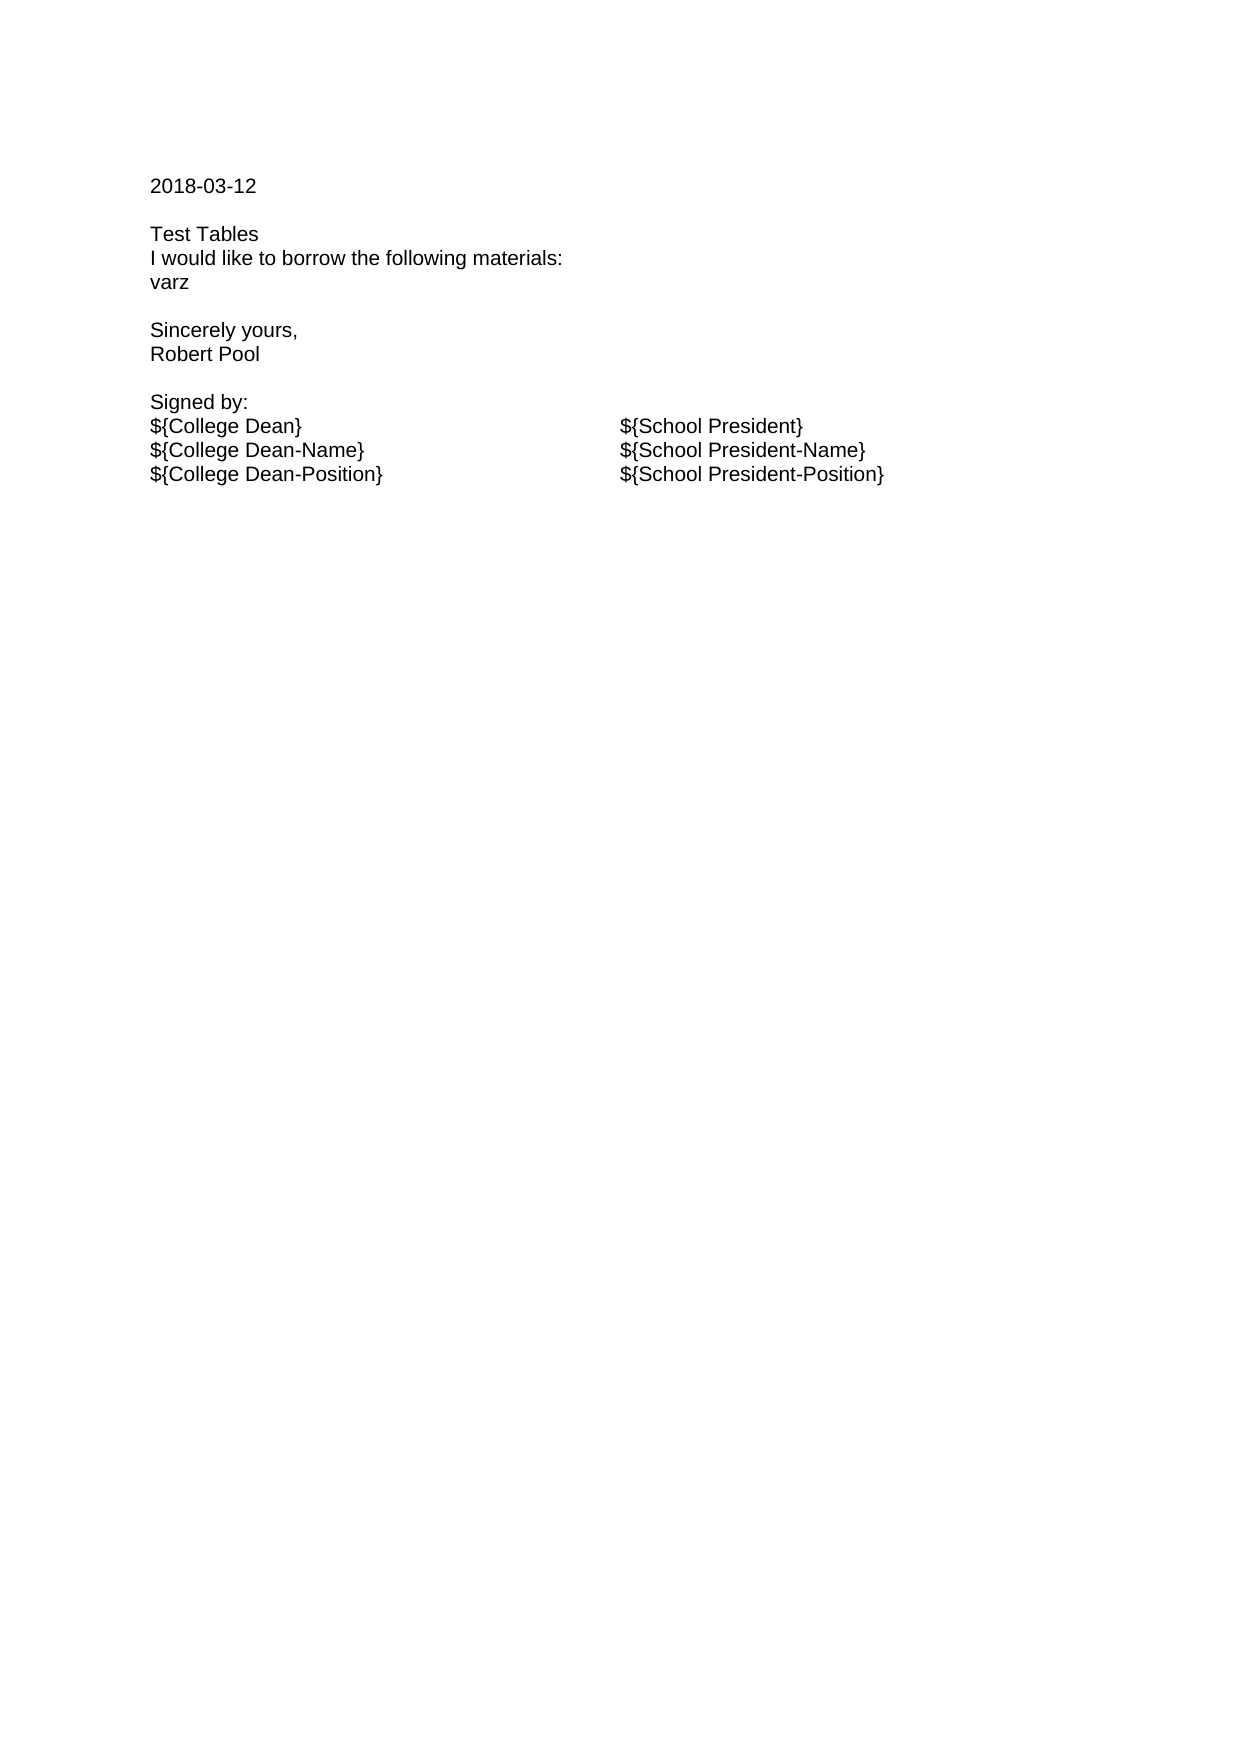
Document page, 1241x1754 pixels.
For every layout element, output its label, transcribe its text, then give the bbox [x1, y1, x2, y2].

text 2018-03-12 [150, 174, 1090, 198]
text Test Tables [150, 222, 1090, 246]
text Sincerely yours, [150, 318, 1090, 342]
text Robert Pool [150, 342, 1090, 366]
table_header ${College Dean} ${College Dean-Name} ${College Dean-Position} [139, 414, 609, 485]
text varz [150, 270, 1090, 294]
text I would like to borrow the following materials: [150, 246, 1090, 270]
text Signed by: [150, 389, 1090, 413]
table_header ${School President} ${School President-Name} ${School President-Position} [609, 414, 1079, 485]
